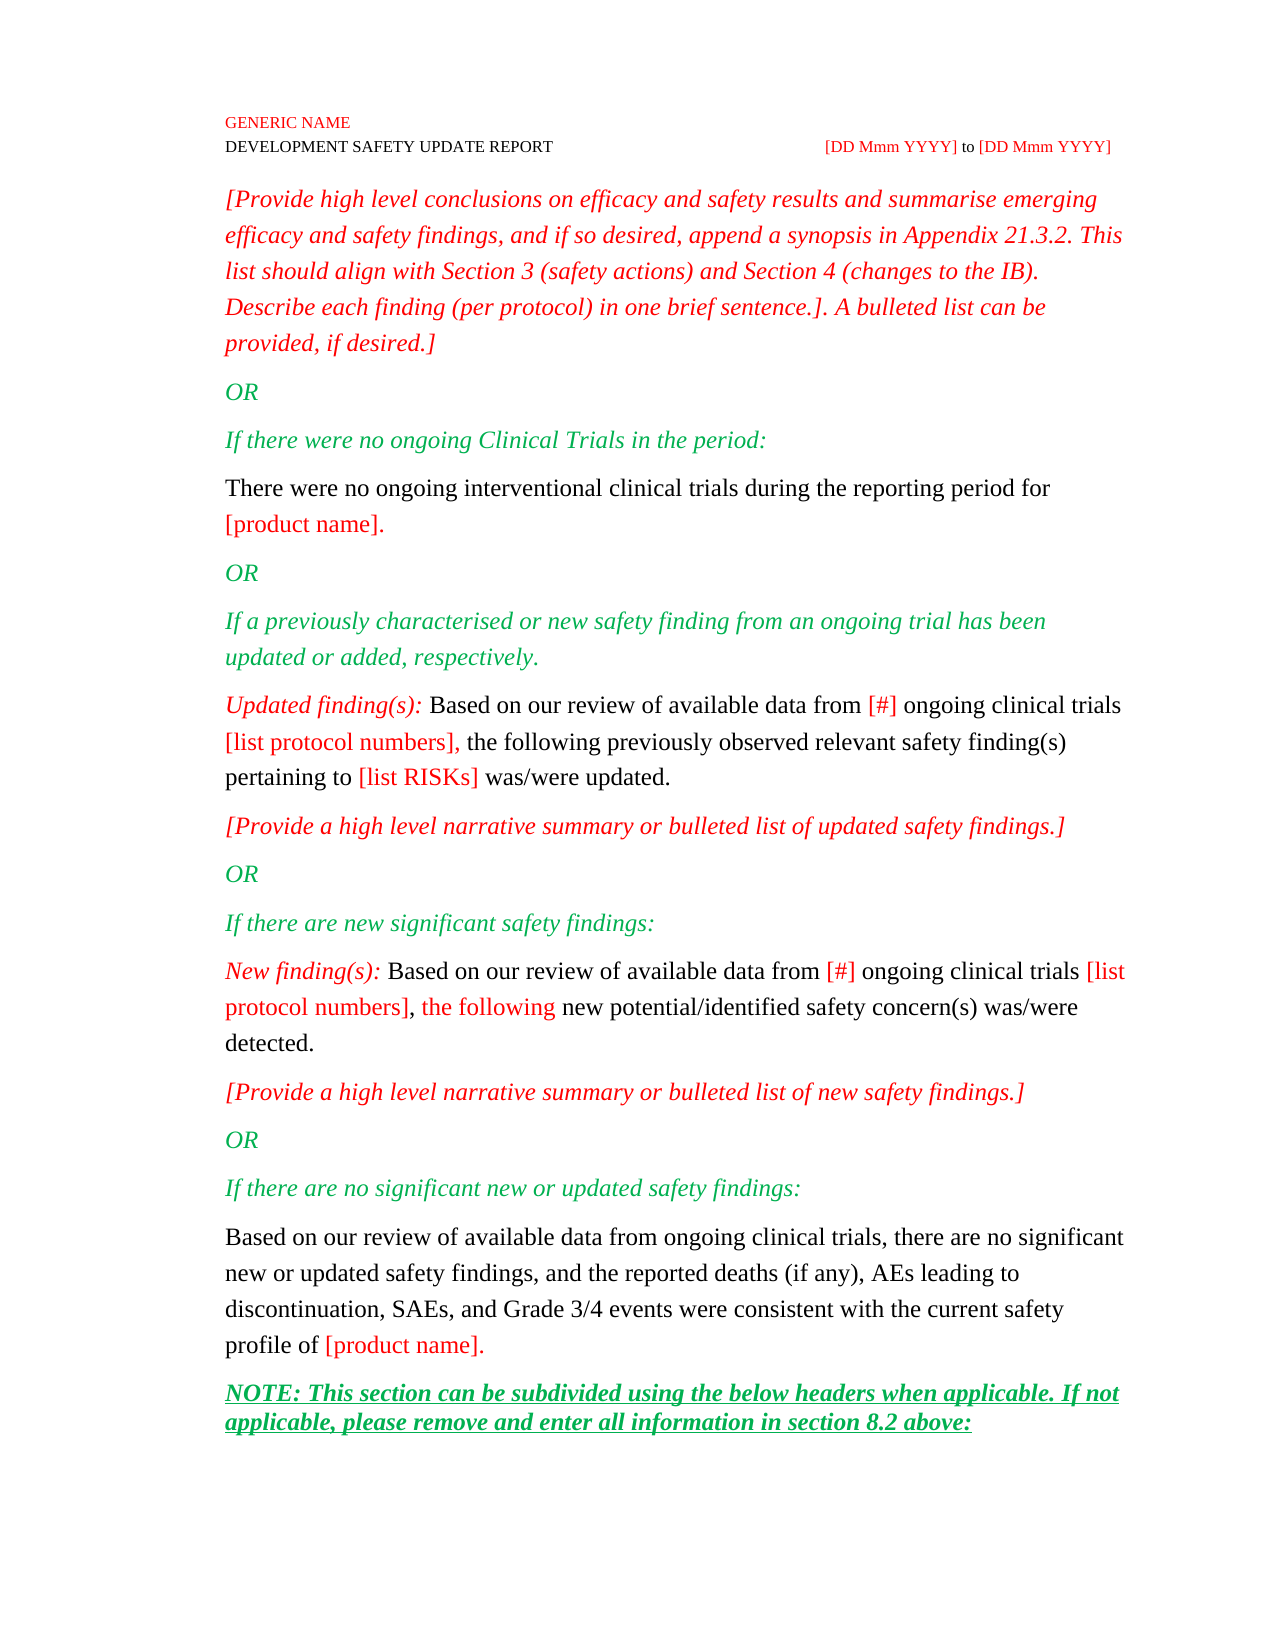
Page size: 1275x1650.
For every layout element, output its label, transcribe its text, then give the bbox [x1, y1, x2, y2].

text [Provide a high level narrative summary or bulleted list of updated safety findings.] [225, 811, 1125, 840]
text NOTE: This section can be subdivided using the below headers when applicable. If not applicable, please remove and enter all information in section 8.2 above: [225, 1378, 1125, 1436]
text If there were no ongoing Clinical Trials in the period: [225, 425, 1125, 454]
text Updated finding(s): Based on our review of available data from [#] ongoing clinical trials [list protocol numbers], the following previously observed relevant safety finding(s) pertaining to [list RISKs] was/were updated. [225, 691, 1125, 791]
text New finding(s): Based on our review of available data from [#] ongoing clinical trials [list protocol numbers], the following new potential/identified safety concern(s) was/were detected. [225, 956, 1125, 1057]
text There were no ongoing interventional clinical trials during the reporting period for [product name]. [225, 473, 1125, 538]
text OR [225, 558, 1125, 587]
text OR [225, 377, 1125, 405]
text OR [225, 1125, 1125, 1154]
text If there are no significant new or updated safety findings: [225, 1173, 1125, 1202]
text OR [225, 859, 1125, 888]
text If a previously characterised or new safety finding from an ongoing trial has been updated or added, respectively. [225, 606, 1125, 671]
text [Provide high level conclusions on efficacy and safety results and summarise emerging efficacy and safety findings, and if so desired, append a synopsis in Appendix 21.3.2. This list should align with Section 3 (safety actions) and Section 4 (changes to the IB). Describe each finding (per protocol) in one brief sentence.]. A bulleted list can be provided, if desired.] [225, 184, 1125, 357]
text [Provide a high level narrative summary or bulleted list of new safety findings.] [225, 1077, 1125, 1105]
text If there are new significant safety findings: [225, 908, 1125, 937]
text Based on our review of available data from ongoing clinical trials, there are no significant new or updated safety findings, and the reported deaths (if any), AEs leading to discontinuation, SAEs, and Grade 3/4 events were consistent with the current safety profile of [product name]. [225, 1222, 1125, 1358]
